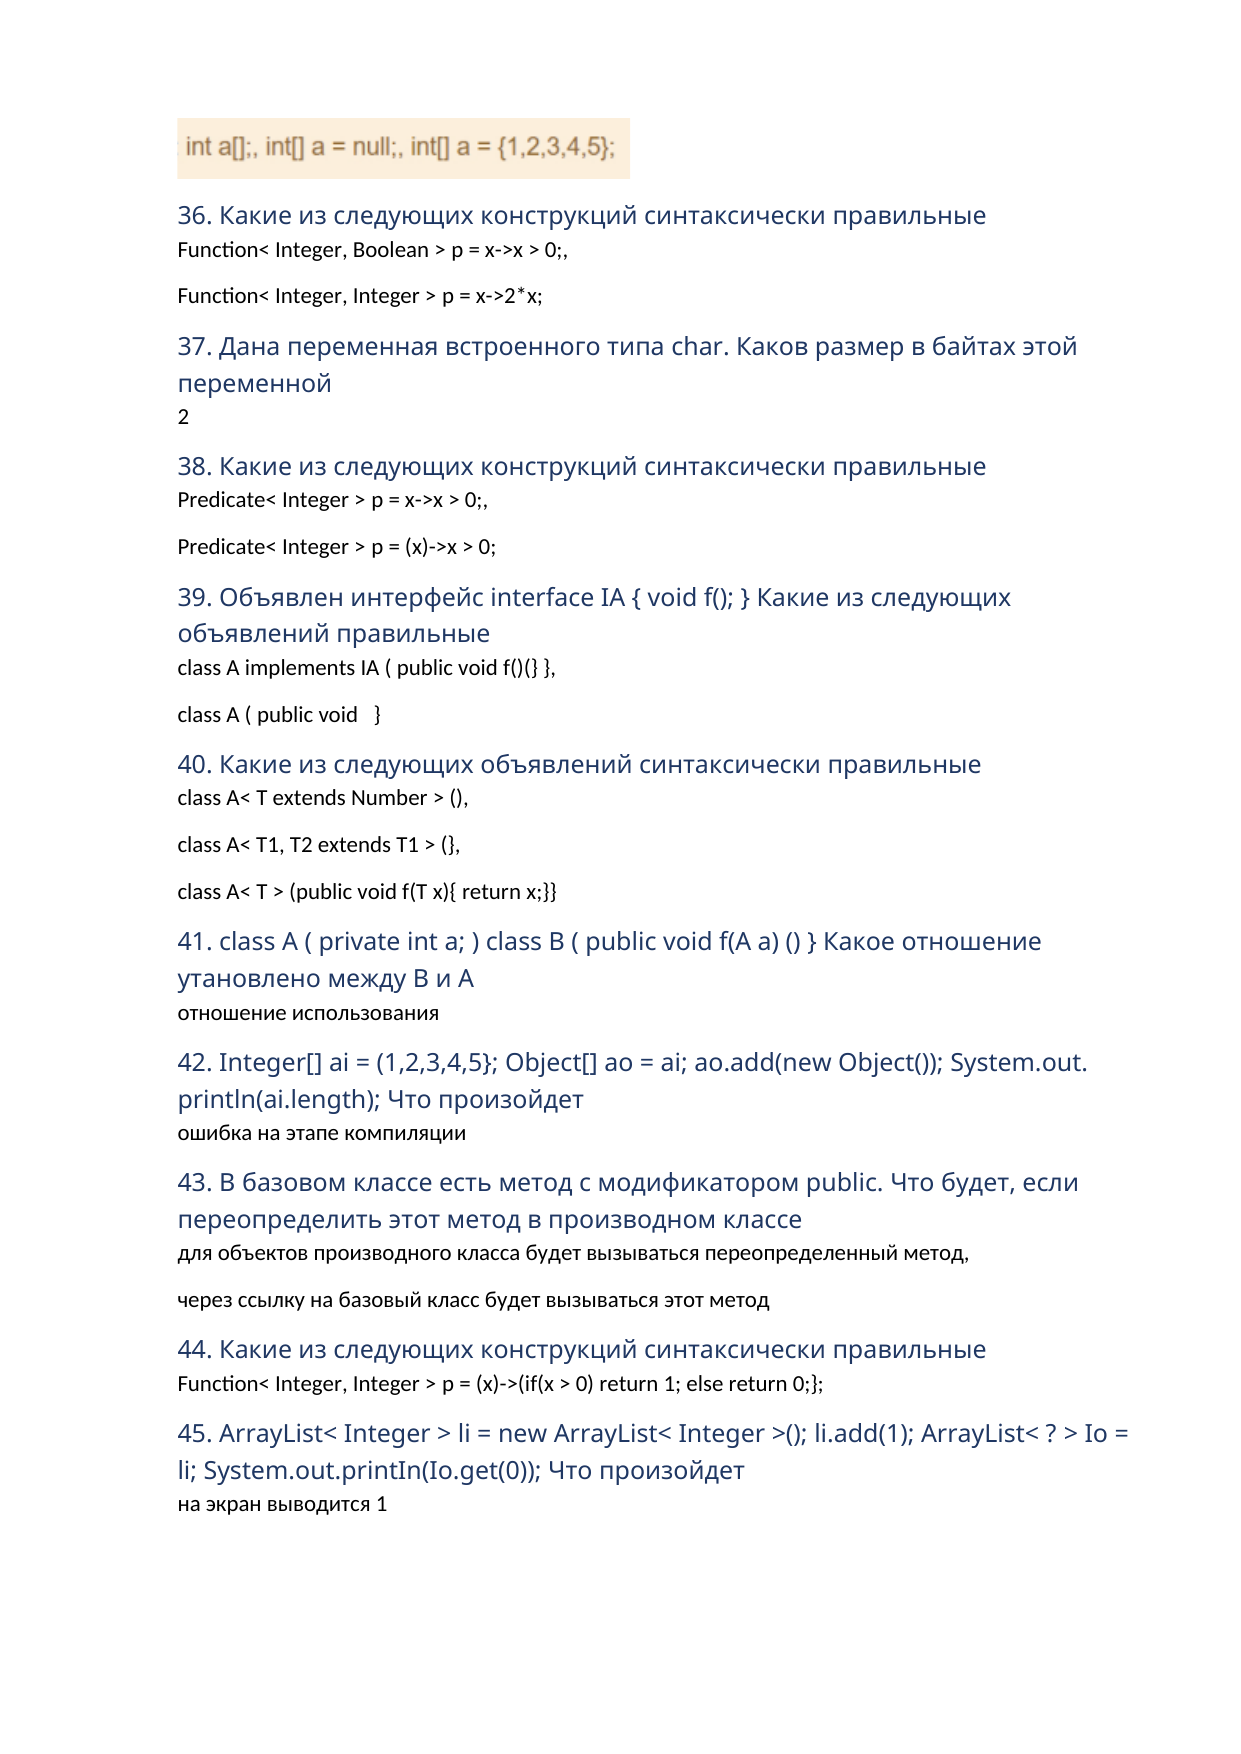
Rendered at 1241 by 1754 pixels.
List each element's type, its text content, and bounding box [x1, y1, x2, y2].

subtitle 38. Какие из следующих конструкций синтаксически правильные [177, 449, 1152, 483]
text class А< Т > (public void f(T х){ return х;}} [177, 877, 1152, 905]
text class А< T1, T2 extends T1 > (}, [177, 830, 1152, 858]
text Function< Integer, Boolean > р = x->x > 0;, [177, 235, 1152, 263]
subtitle 37. Дана переменная встроенного типа char. Каков размер в байтах этой переменной [177, 328, 1152, 399]
subtitle 36. Какие из следующих конструкций синтаксически правильные [177, 198, 1152, 232]
subtitle 41. class А ( private int а; ) class В ( public void f(A а) () } Какое отношение утановлено между B и A [177, 924, 1152, 995]
text class А ( public void } [177, 700, 1152, 728]
text через ссылку на базовый класс будет вызываться этот метод [177, 1285, 1152, 1313]
text на экран выводится 1 [177, 1489, 1152, 1517]
subtitle 45. ArrayList< Integer > li = new ArrayList< Integer >(); li.add(1); ArrayList< ? > Io = li; System.out.printIn(Io.get(0)); Что произойдет [177, 1416, 1152, 1487]
text 2 [177, 402, 1152, 430]
text для объектов производного класса будет вызываться переопределенный метод, [177, 1238, 1152, 1266]
subtitle 43. В базовом классе есть метод с модификатором public. Что будет, если переопределить этот метод в производном классе [177, 1165, 1152, 1236]
text отношение использования [177, 998, 1152, 1026]
subtitle 39. Объявлен интерфейс interface IA { void f(); } Какие из следующих объявлений правильные [177, 579, 1152, 650]
text class А implements IA ( public void f()(} }, [177, 653, 1152, 681]
text class А< Т extends Number > (), [177, 783, 1152, 811]
text Function< Integer, Integer > р = (x)->(if(x > 0) return 1; else return 0;}; [177, 1369, 1152, 1397]
subtitle 40. Какие из следующих объявлений синтаксически правильные [177, 747, 1152, 781]
subtitle 42. Integer[] ai = (1,2,3,4,5}; Object[] ao = ai; ao.add(new Object()); System.out. println(ai.length); Что произойдет [177, 1044, 1152, 1115]
text Predicate< Integer > р = (x)->x > 0; [177, 532, 1152, 561]
text Function< Integer, Integer > р = x->2*x; [177, 282, 1152, 309]
subtitle 44. Какие из следующих конструкций синтаксически правильные [177, 1332, 1152, 1366]
text ошибка на этапе компиляции [177, 1118, 1152, 1146]
picture [177, 118, 631, 179]
text Predicate< Integer > р = x->x > 0;, [177, 486, 1152, 514]
